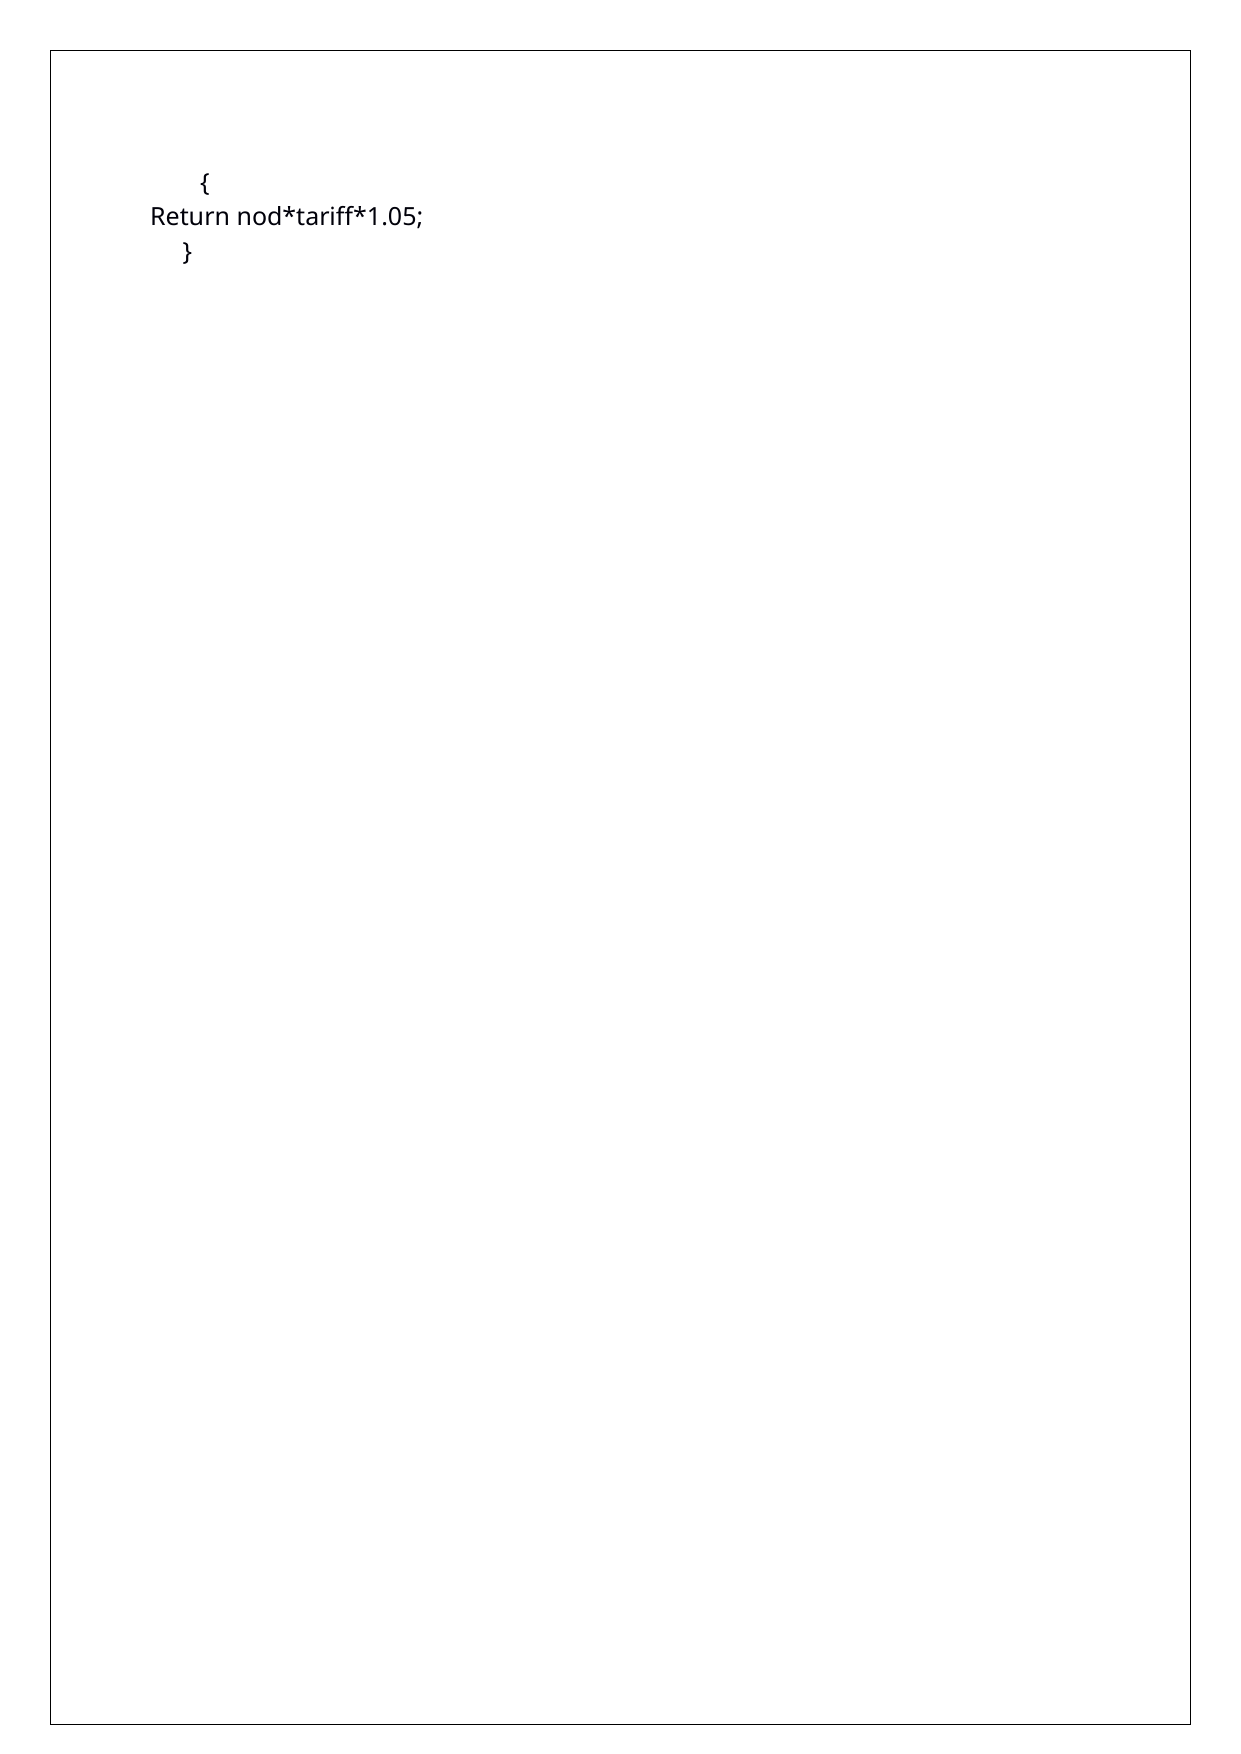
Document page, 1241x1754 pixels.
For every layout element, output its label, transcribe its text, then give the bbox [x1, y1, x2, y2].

text } [150, 233, 1126, 267]
text Return nod*tariff*1.05; [150, 199, 1126, 233]
text { [200, 164, 1126, 199]
